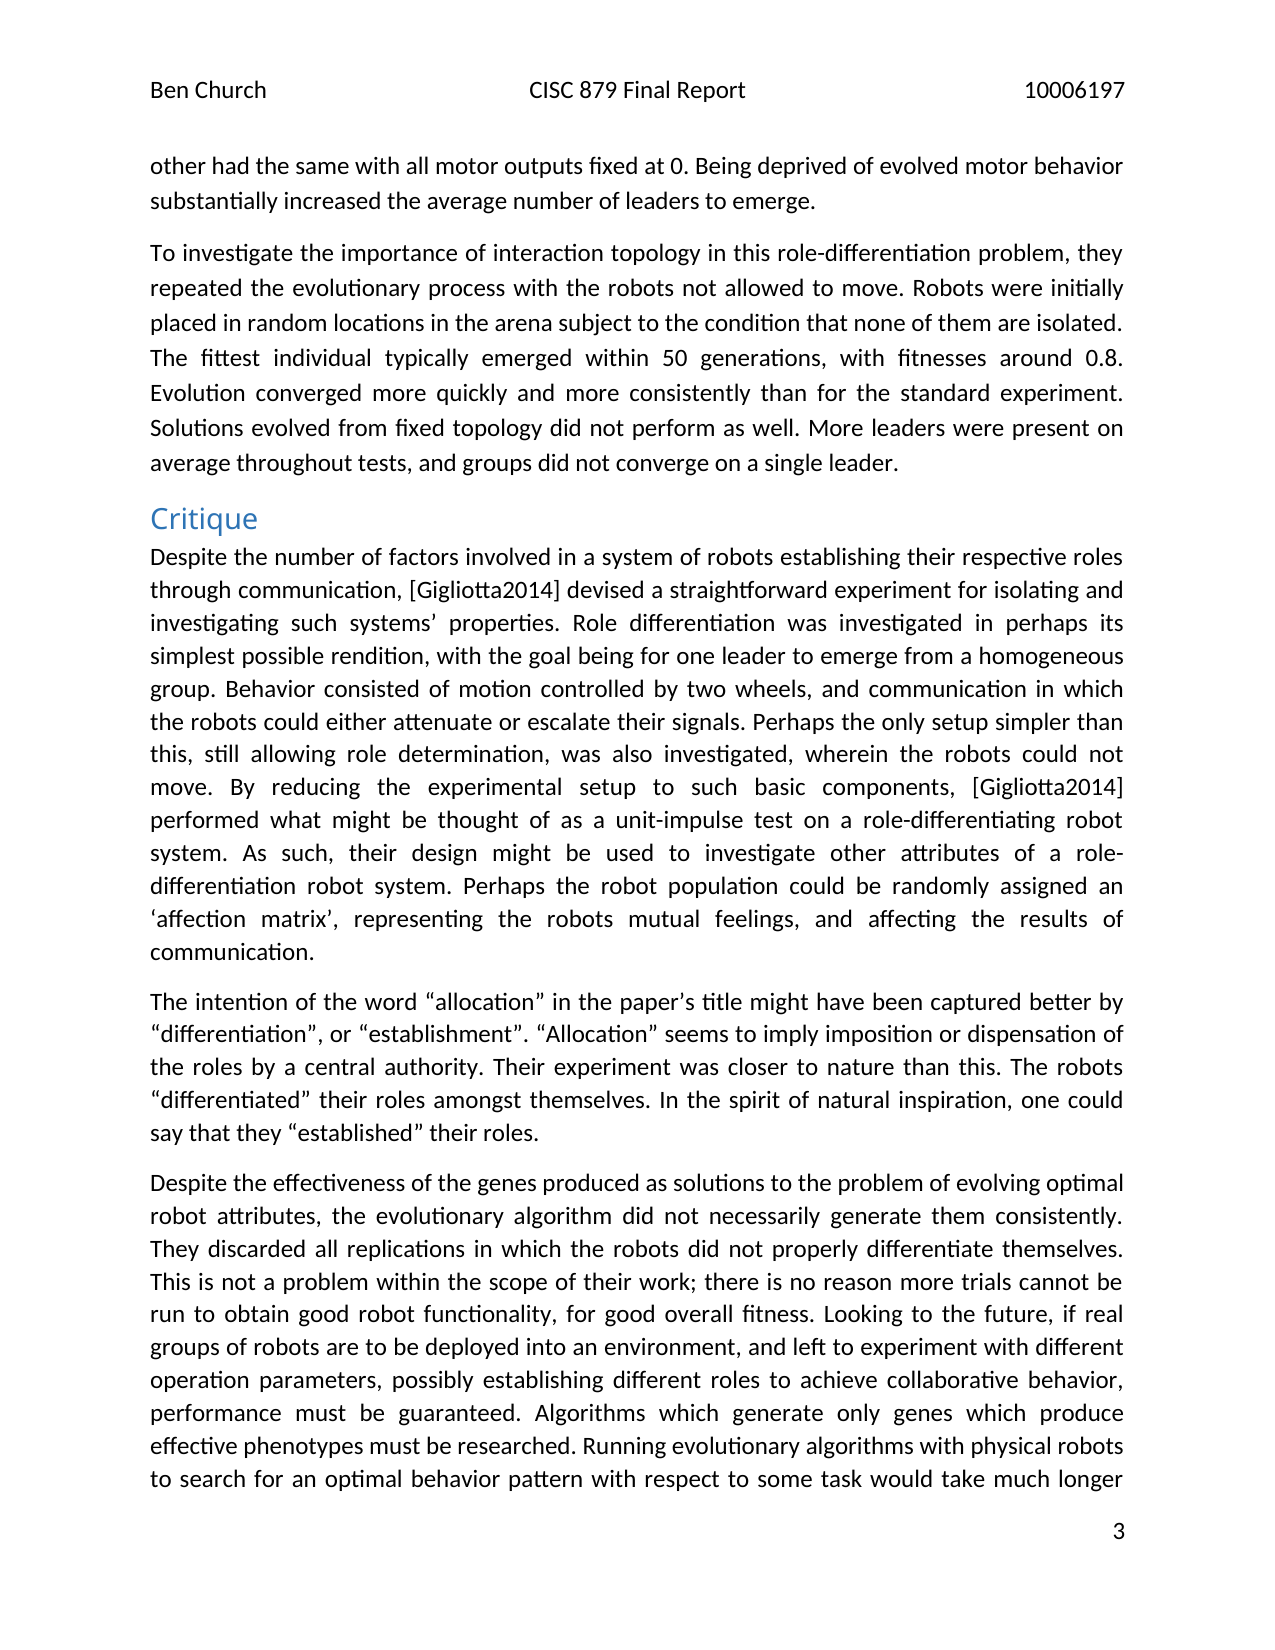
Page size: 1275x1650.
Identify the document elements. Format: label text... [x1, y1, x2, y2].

text Despite the number of factors involved in a system of robots establishing their respective roles through communication, [Gigliotta2014] devised a straightforward experiment for isolating and investigating such systems’ properties. Role differentiation was investigated in perhaps its simplest possible rendition, with the goal being for one leader to emerge from a homogeneous group. Behavior consisted of motion controlled by two wheels, and communication in which the robots could either attenuate or escalate their signals. Perhaps the only setup simpler than this, still allowing role determination, was also investigated, wherein the robots could not move. By reducing the experimental setup to such basic components, [Gigliotta2014] performed what might be thought of as a unit-impulse test on a role-differentiating robot system. As such, their design might be used to investigate other attributes of a role-differentiation robot system. Perhaps the robot population could be randomly assigned an ‘affection matrix’, representing the robots mutual feelings, and affecting the results of communication. [150, 541, 1125, 967]
text The intention of the word “allocation” in the paper’s title might have been captured better by “differentiation”, or “establishment”. “Allocation” seems to imply imposition or dispensation of the roles by a central authority. Their experiment was closer to nature than this. The robots “differentiated” their roles amongst themselves. In the spirit of natural inspiration, one could say that they “established” their roles. [150, 986, 1125, 1148]
subtitle Critique [150, 498, 1125, 538]
